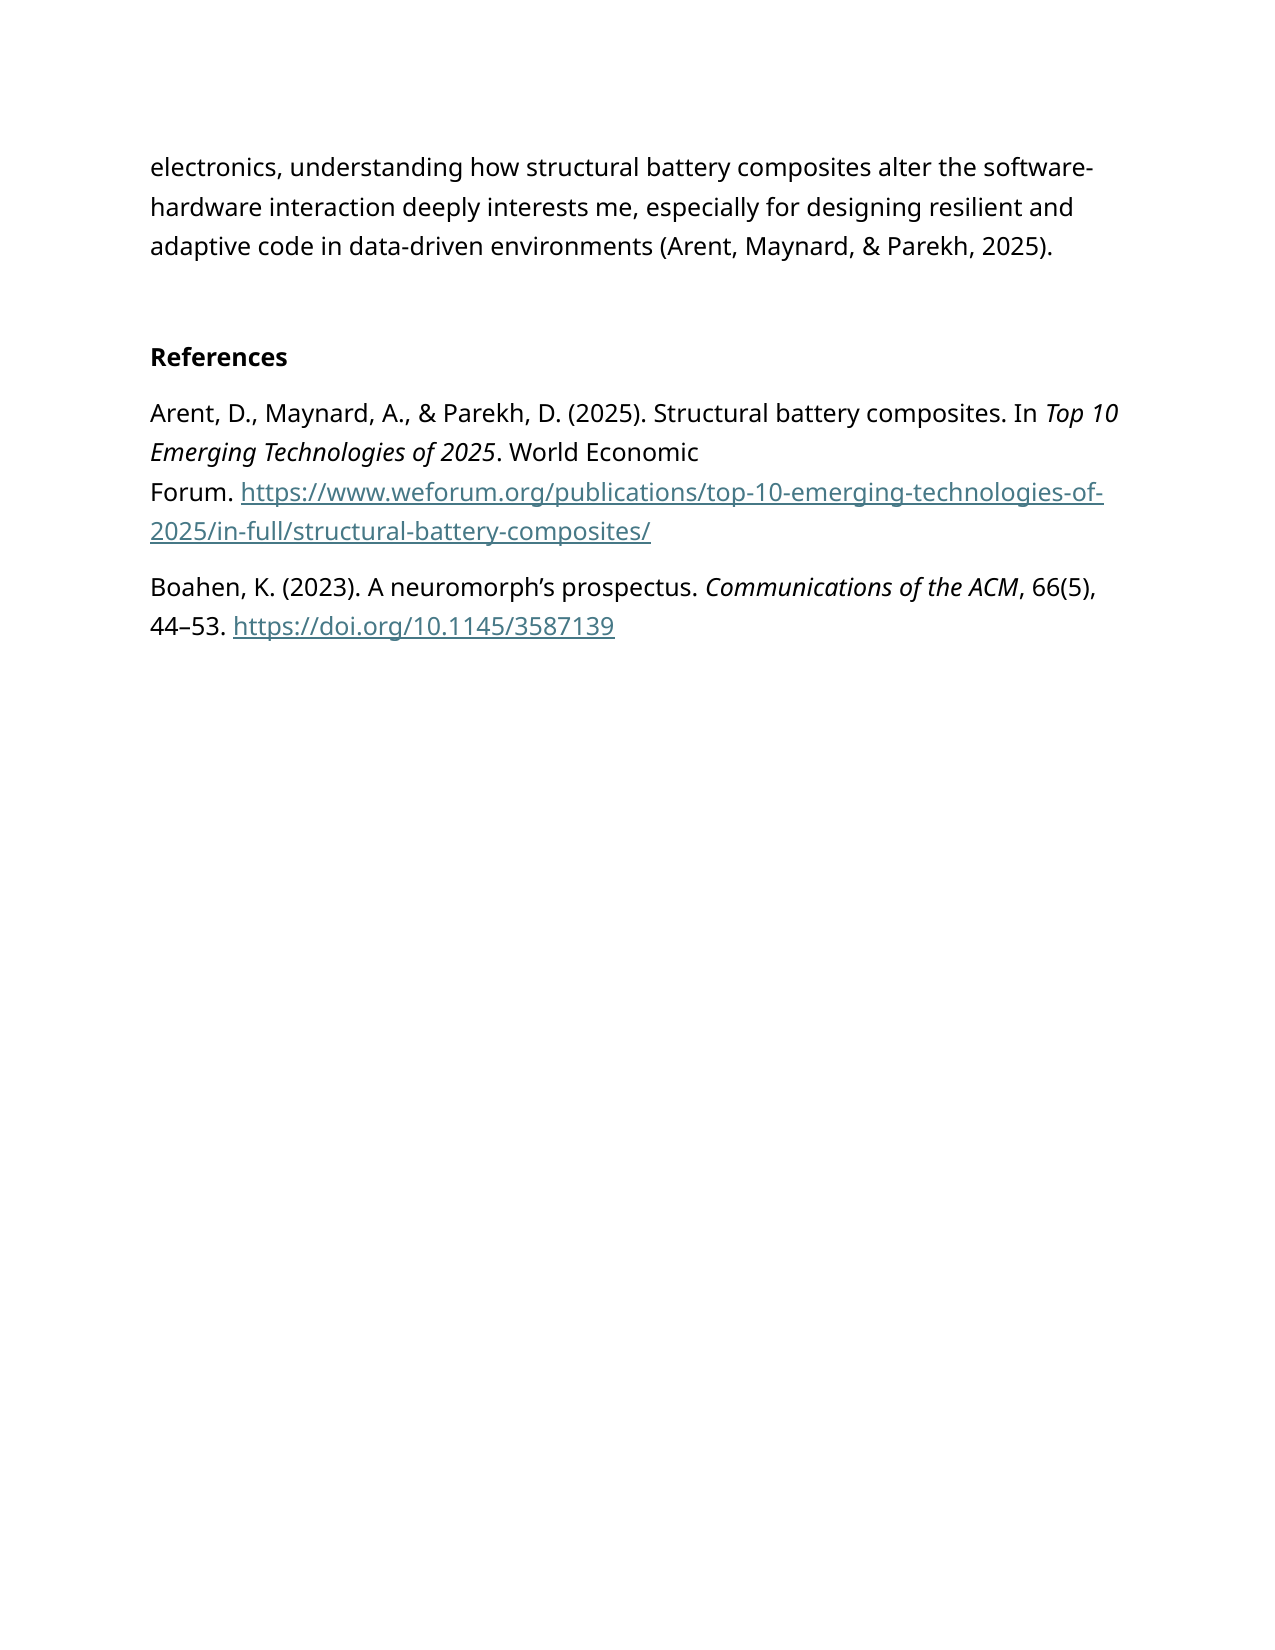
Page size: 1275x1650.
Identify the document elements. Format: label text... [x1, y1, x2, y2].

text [150, 150, 1125, 262]
text Arent, D., Maynard, A., & Parekh, D. (2025). Structural battery composites. In Top 10 Emerging Technologies of 2025. World Economic Forum. https://www.weforum.org/publications/top-10-emerging-technologies-of-2025/in-full/structural-battery-composites/ [150, 396, 1125, 547]
text Boahen, K. (2023). A neuromorph’s prospectus. Communications of the ACM, 66(5), 44–53. https://doi.org/10.1145/3587139 [150, 569, 1125, 642]
text References [150, 340, 1125, 374]
